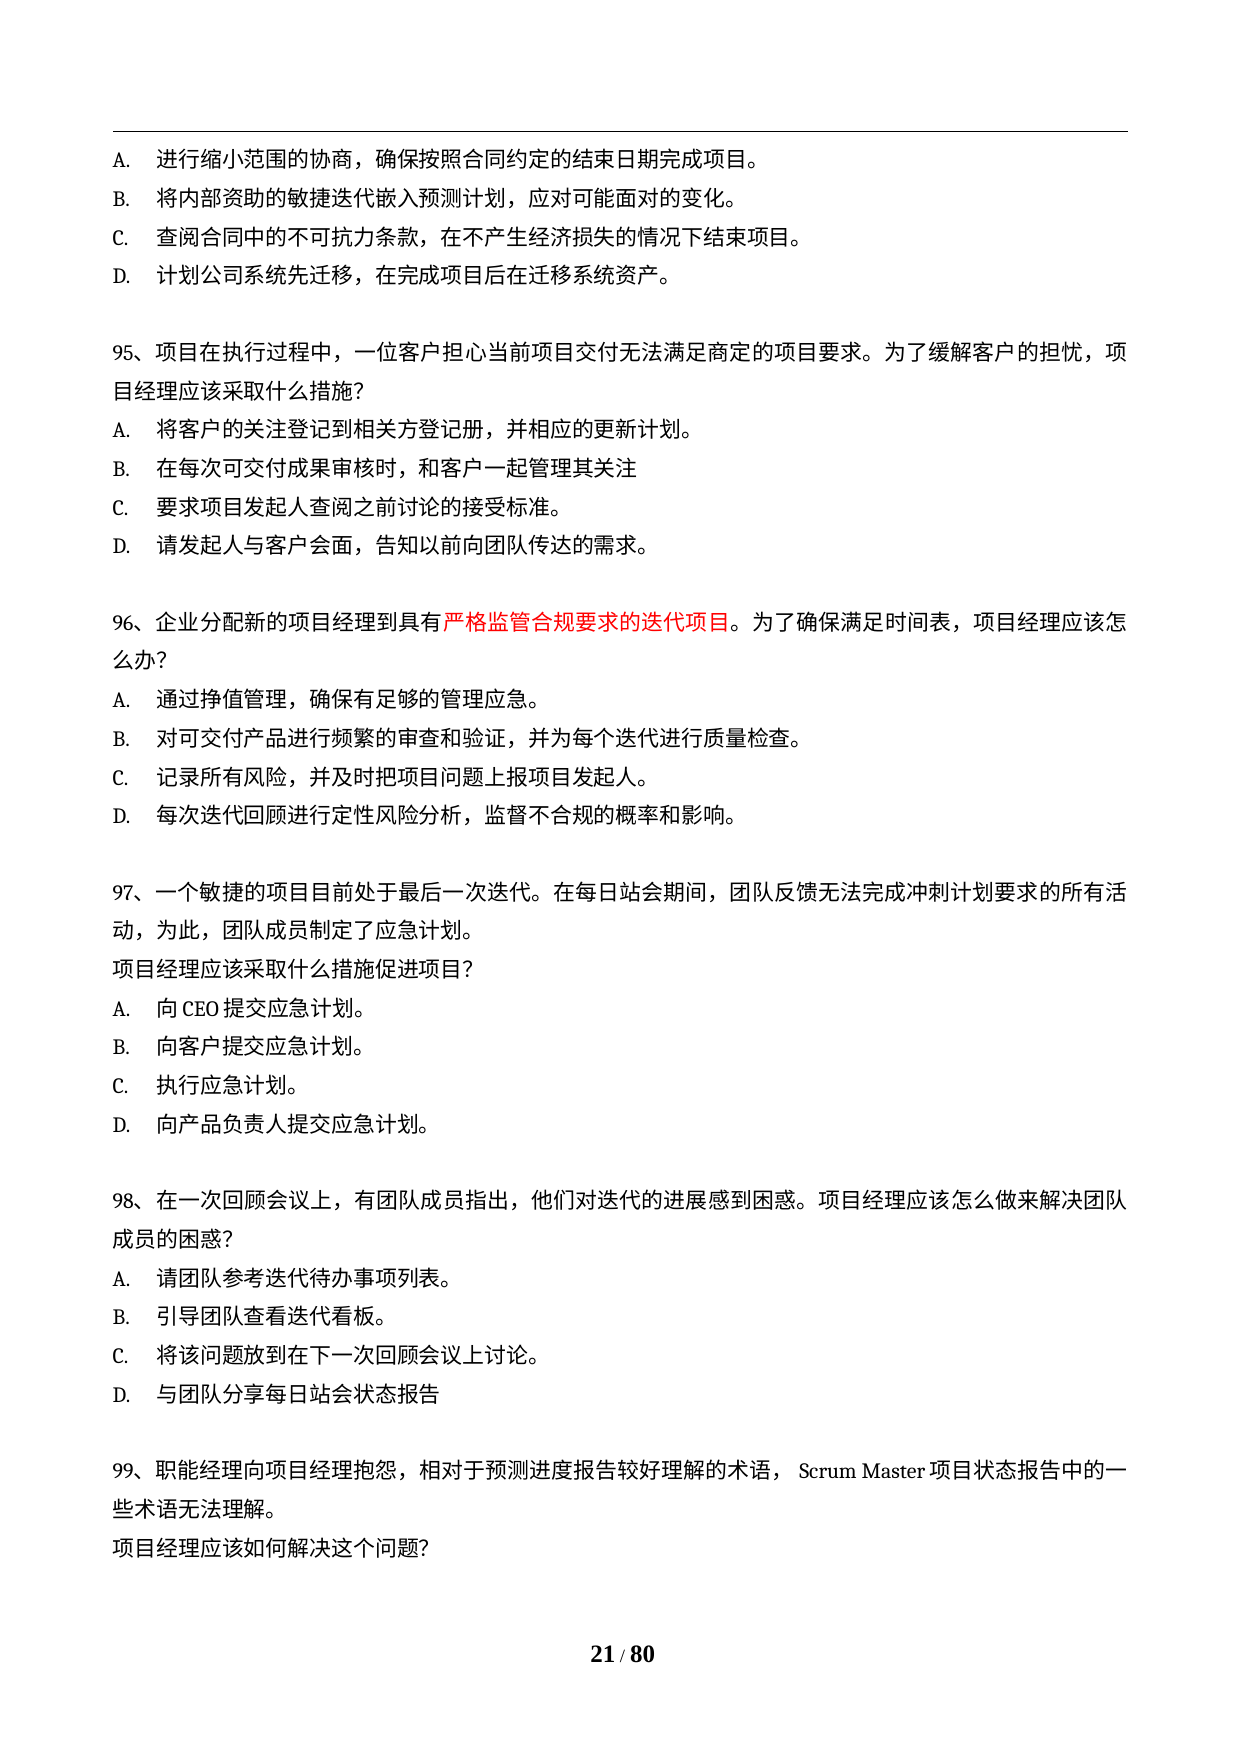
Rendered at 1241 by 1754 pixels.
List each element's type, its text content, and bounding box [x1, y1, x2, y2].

text A. 请团队参考迭代待办事项列表。 [112, 1259, 1128, 1293]
text D. 计划公司系统先迁移，在完成项目后在迁移系统资产。 [112, 257, 1128, 291]
text C. 查阅合同中的不可抗力条款，在不产生经济损失的情况下结束项目。 [112, 218, 1128, 252]
text A. 将客户的关注登记到相关方登记册，并相应的更新计划。 [112, 411, 1128, 445]
text A. 向CEO提交应急计划。 [112, 989, 1128, 1023]
text B. 对可交付产品进行频繁的审查和验证，并为每个迭代进行质量检查。 [112, 720, 1128, 754]
text 98、在一次回顾会议上，有团队成员指出，他们对迭代的进展感到困惑。项目经理应该怎么做来解决团队成员的困惑？ [112, 1182, 1128, 1255]
text C. 要求项目发起人查阅之前讨论的接受标准。 [112, 488, 1128, 522]
text 99、职能经理向项目经理抱怨，相对于预测进度报告较好理解的术语， Scrum Master项目状态报告中的一些术语无法理解。 [112, 1452, 1128, 1525]
text C. 执行应急计划。 [112, 1067, 1128, 1101]
text 项目经理应该如何解决这个问题？ [112, 1529, 1128, 1563]
text B. 向客户提交应急计划。 [112, 1028, 1128, 1062]
text B. 在每次可交付成果审核时，和客户一起管理其关注 [112, 450, 1128, 484]
text D. 与团队分享每日站会状态报告 [112, 1375, 1128, 1409]
text B. 引导团队查看迭代看板。 [112, 1298, 1128, 1332]
text C. 将该问题放到在下一次回顾会议上讨论。 [112, 1337, 1128, 1371]
text D. 每次迭代回顾进行定性风险分析，监督不合规的概率和影响。 [112, 797, 1128, 831]
text D. 请发起人与客户会面，告知以前向团队传达的需求。 [112, 527, 1128, 561]
text 95、项目在执行过程中，一位客户担心当前项目交付无法满足商定的项目要求。为了缓解客户的担忧，项目经理应该采取什么措施？ [112, 333, 1128, 406]
text B. 将内部资助的敏捷迭代嵌入预测计划，应对可能面对的变化。 [112, 180, 1128, 214]
text 96、企业分配新的项目经理到具有严格监管合规要求的迭代项目。为了确保满足时间表，项目经理应该怎么办？ [112, 603, 1128, 676]
text 项目经理应该采取什么措施促进项目？ [112, 951, 1128, 985]
text C. 记录所有风险，并及时把项目问题上报项目发起人。 [112, 758, 1128, 792]
text A. 进行缩小范围的协商，确保按照合同约定的结束日期完成项目。 [112, 141, 1128, 175]
text 97、一个敏捷的项目目前处于最后一次迭代。在每日站会期间，团队反馈无法完成冲刺计划要求的所有活动，为此，团队成员制定了应急计划。 [112, 873, 1128, 946]
text D. 向产品负责人提交应急计划。 [112, 1106, 1128, 1139]
text A. 通过挣值管理，确保有足够的管理应急。 [112, 681, 1128, 715]
